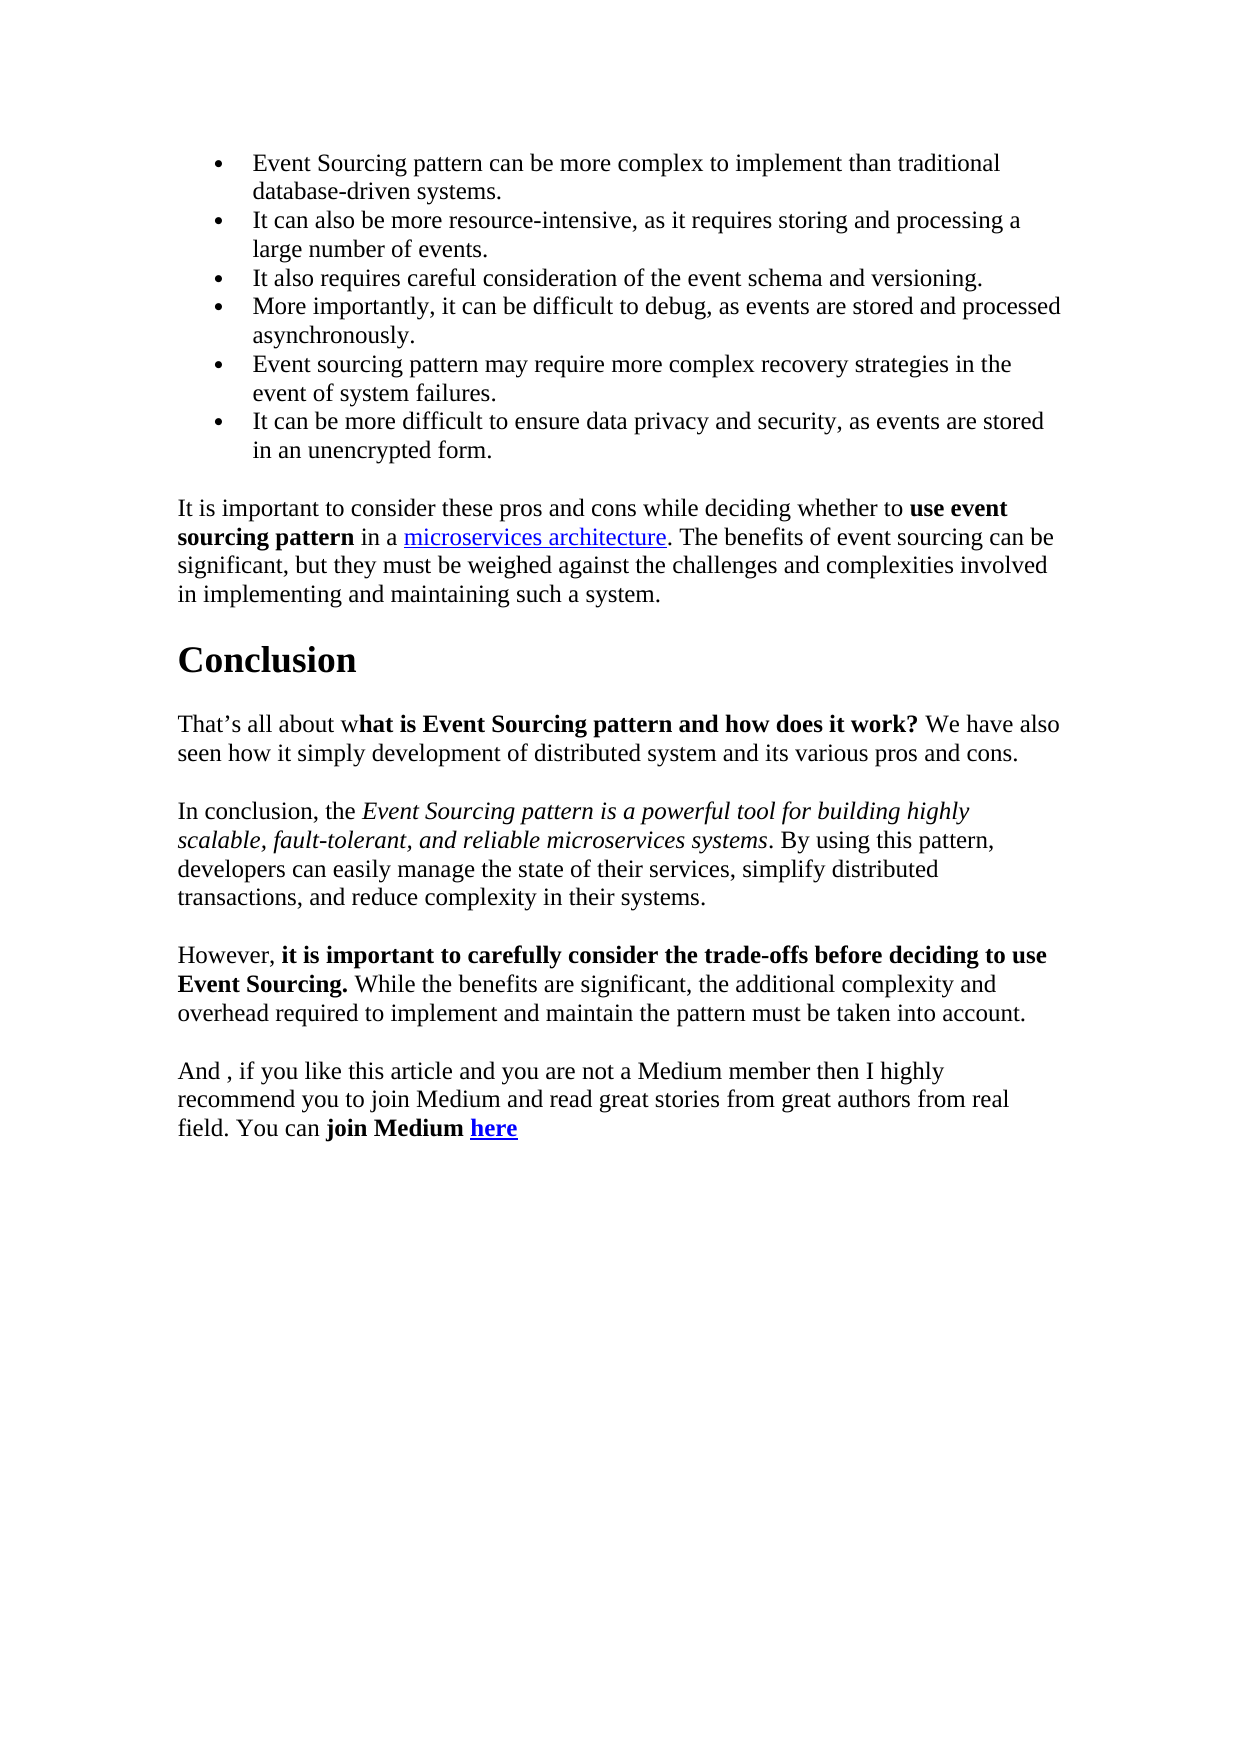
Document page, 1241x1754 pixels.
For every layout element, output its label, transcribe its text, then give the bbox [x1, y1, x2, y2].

list It can also be more resource-intensive, as it requires storing and processing a large number of events. [215, 205, 1063, 263]
text It is important to consider these pros and cons while deciding whether to use event sourcing pattern in a microservices architecture. The benefits of event sourcing can be significant, but they must be weighed against the challenges and complexities involved in implementing and maintaining such a system. [177, 493, 1063, 608]
text In conclusion, the Event Sourcing pattern is a powerful tool for building highly scalable, fault-tolerant, and reliable microservices systems. By using this pattern, developers can easily manage the state of their services, simplify distributed transactions, and reduce complexity in their systems. [177, 796, 1063, 911]
list It also requires careful consideration of the event schema and versioning. [215, 263, 1063, 291]
list Event sourcing pattern may require more complex recovery strategies in the event of system failures. [215, 349, 1063, 406]
list It can be more difficult to ensure data privacy and security, as events are stored in an unencrypted form. [215, 406, 1063, 464]
text That’s all about what is Event Sourcing pattern and how does it work? We have also seen how it simply development of distributed system and its various pros and cons. [177, 709, 1063, 767]
list Event Sourcing pattern can be more complex to implement than traditional database-driven systems. [215, 148, 1063, 205]
list More importantly, it can be difficult to debug, as events are stored and processed asynchronously. [215, 291, 1063, 349]
text Conclusion [177, 637, 1063, 680]
text However, it is important to carefully consider the trade-offs before deciding to use Event Sourcing. While the benefits are significant, the additional complexity and overhead required to implement and maintain the pattern must be taken into account. [177, 940, 1063, 1027]
text And , if you like this article and you are not a Medium member then I highly recommend you to join Medium and read great stories from great authors from real field. You can join Medium here [177, 1056, 1063, 1142]
